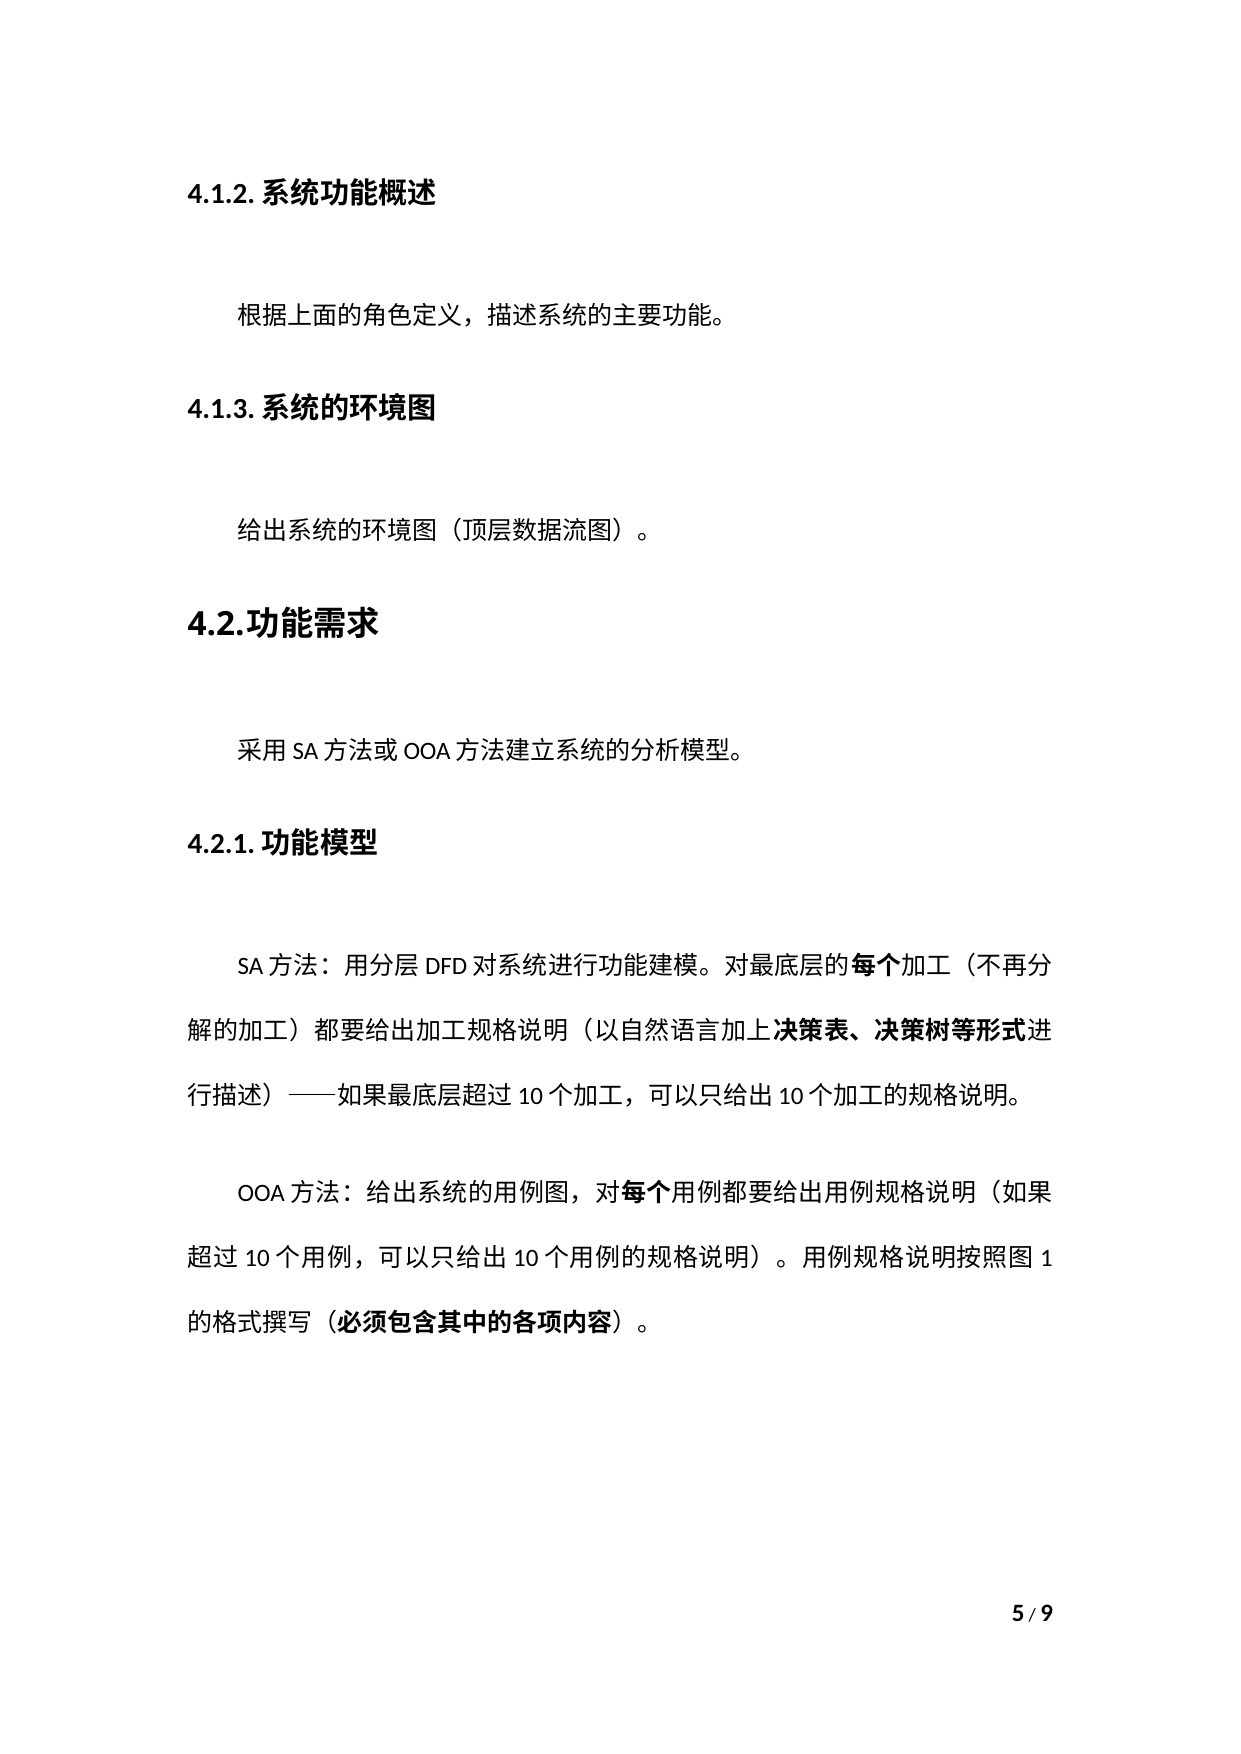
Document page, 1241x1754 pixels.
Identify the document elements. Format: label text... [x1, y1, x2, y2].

subtitle 功能模型 [187, 808, 1053, 873]
text 采用SA方法或OOA方法建立系统的分析模型。 [187, 716, 1053, 781]
subtitle 功能需求 [187, 588, 1053, 653]
text OOA方法：给出系统的用例图，对每个用例都要给出用例规格说明（如果超过10个用例，可以只给出10个用例的规格说明）。用例规格说明按照图1的格式撰写（必须包含其中的各项内容）。 [187, 1158, 1053, 1353]
list 根据上面的角色定义，描述系统的主要功能。 [187, 281, 1053, 346]
text 给出系统的环境图（顶层数据流图）。 [187, 496, 1053, 561]
text SA方法：用分层DFD对系统进行功能建模。对最底层的每个加工（不再分解的加工）都要给出加工规格说明（以自然语言加上决策表、决策树等形式进行描述）——如果最底层超过10个加工，可以只给出10个加工的规格说明。 [187, 931, 1053, 1126]
subtitle 系统功能概述 [187, 158, 1053, 223]
subtitle 系统的环境图 [187, 373, 1053, 438]
